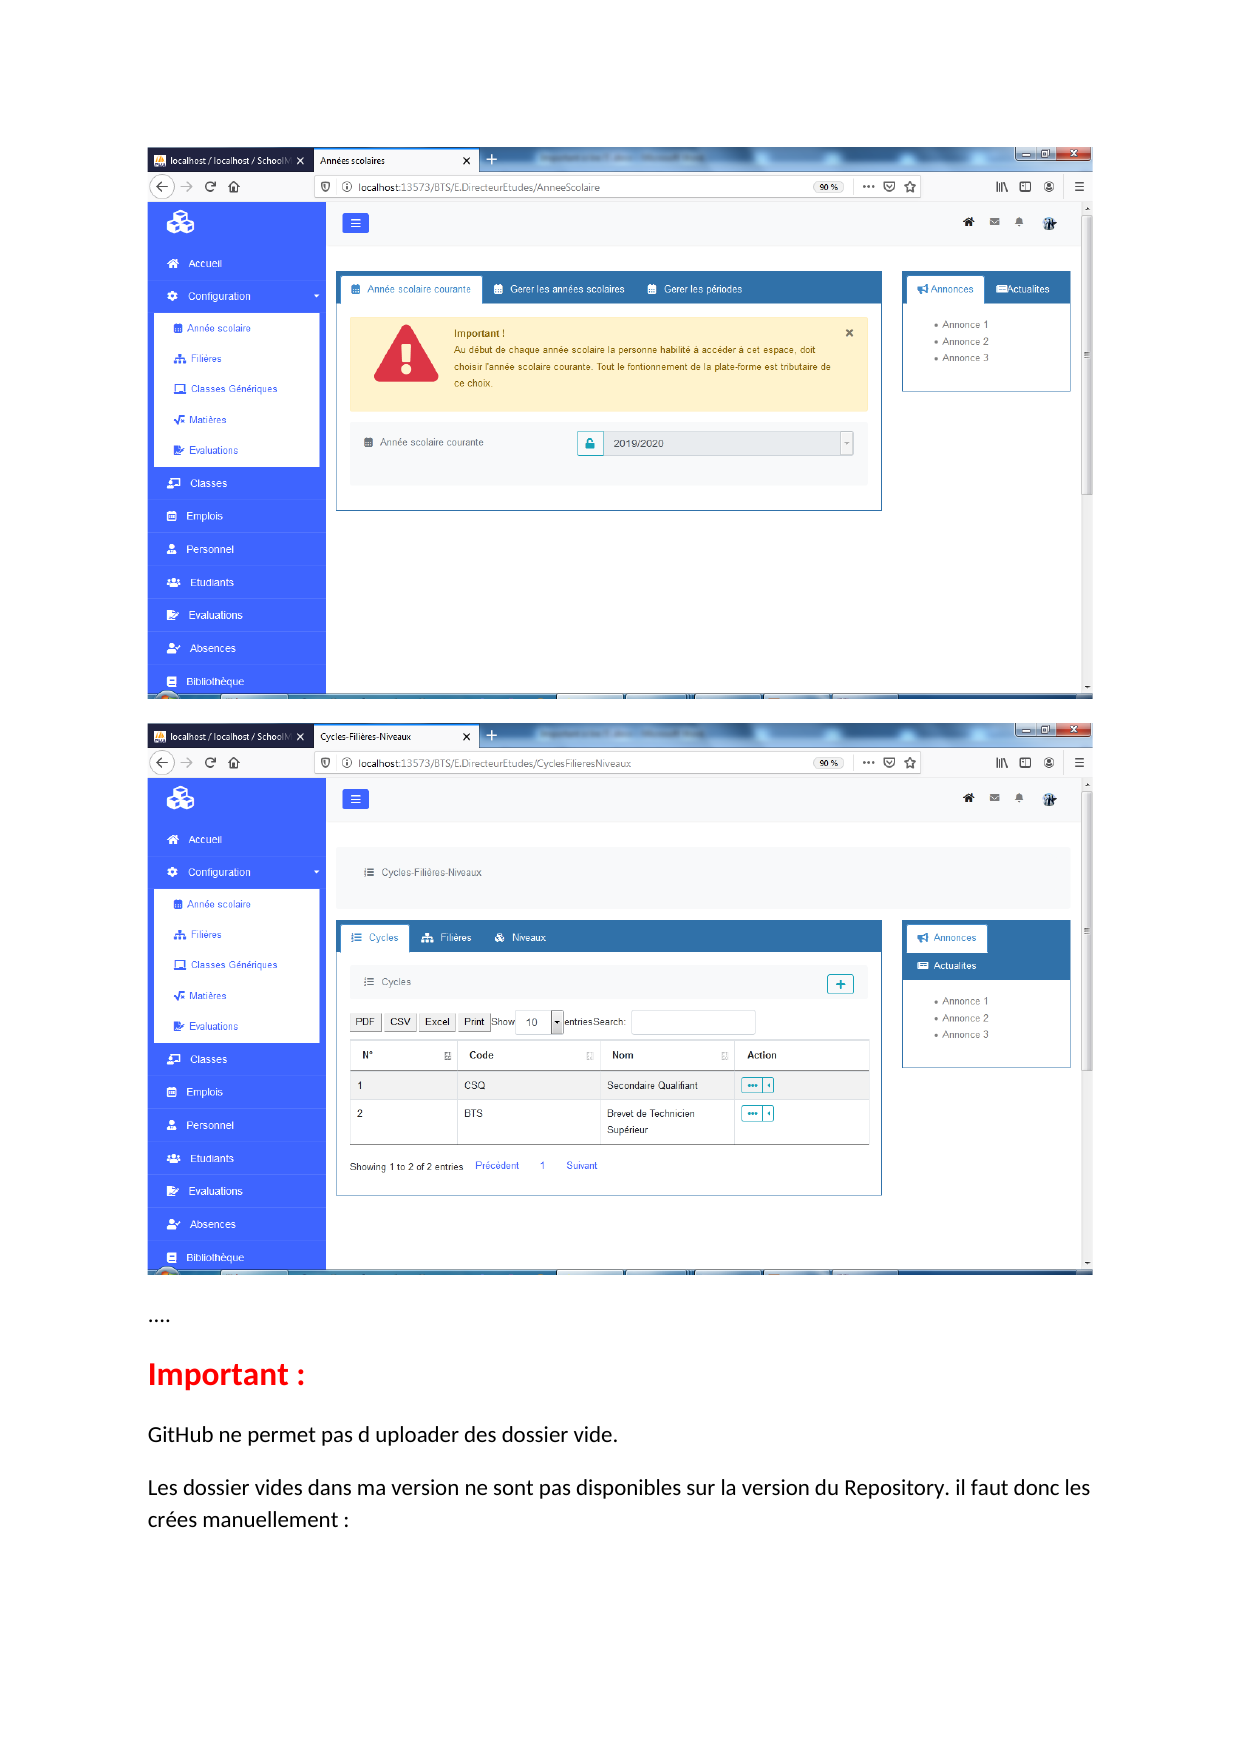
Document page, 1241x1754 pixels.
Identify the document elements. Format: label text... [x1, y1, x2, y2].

text Les dossier vides dans ma version ne sont pas disponibles sur la version du Repository. il faut donc les crées manuellement : [148, 1473, 1093, 1533]
text GitHub ne permet pas d uploader des dossier vide. [148, 1420, 1093, 1448]
text Important : [148, 1353, 1093, 1393]
picture [147, 147, 1093, 699]
text .... [148, 1300, 1093, 1328]
picture [147, 723, 1093, 1275]
